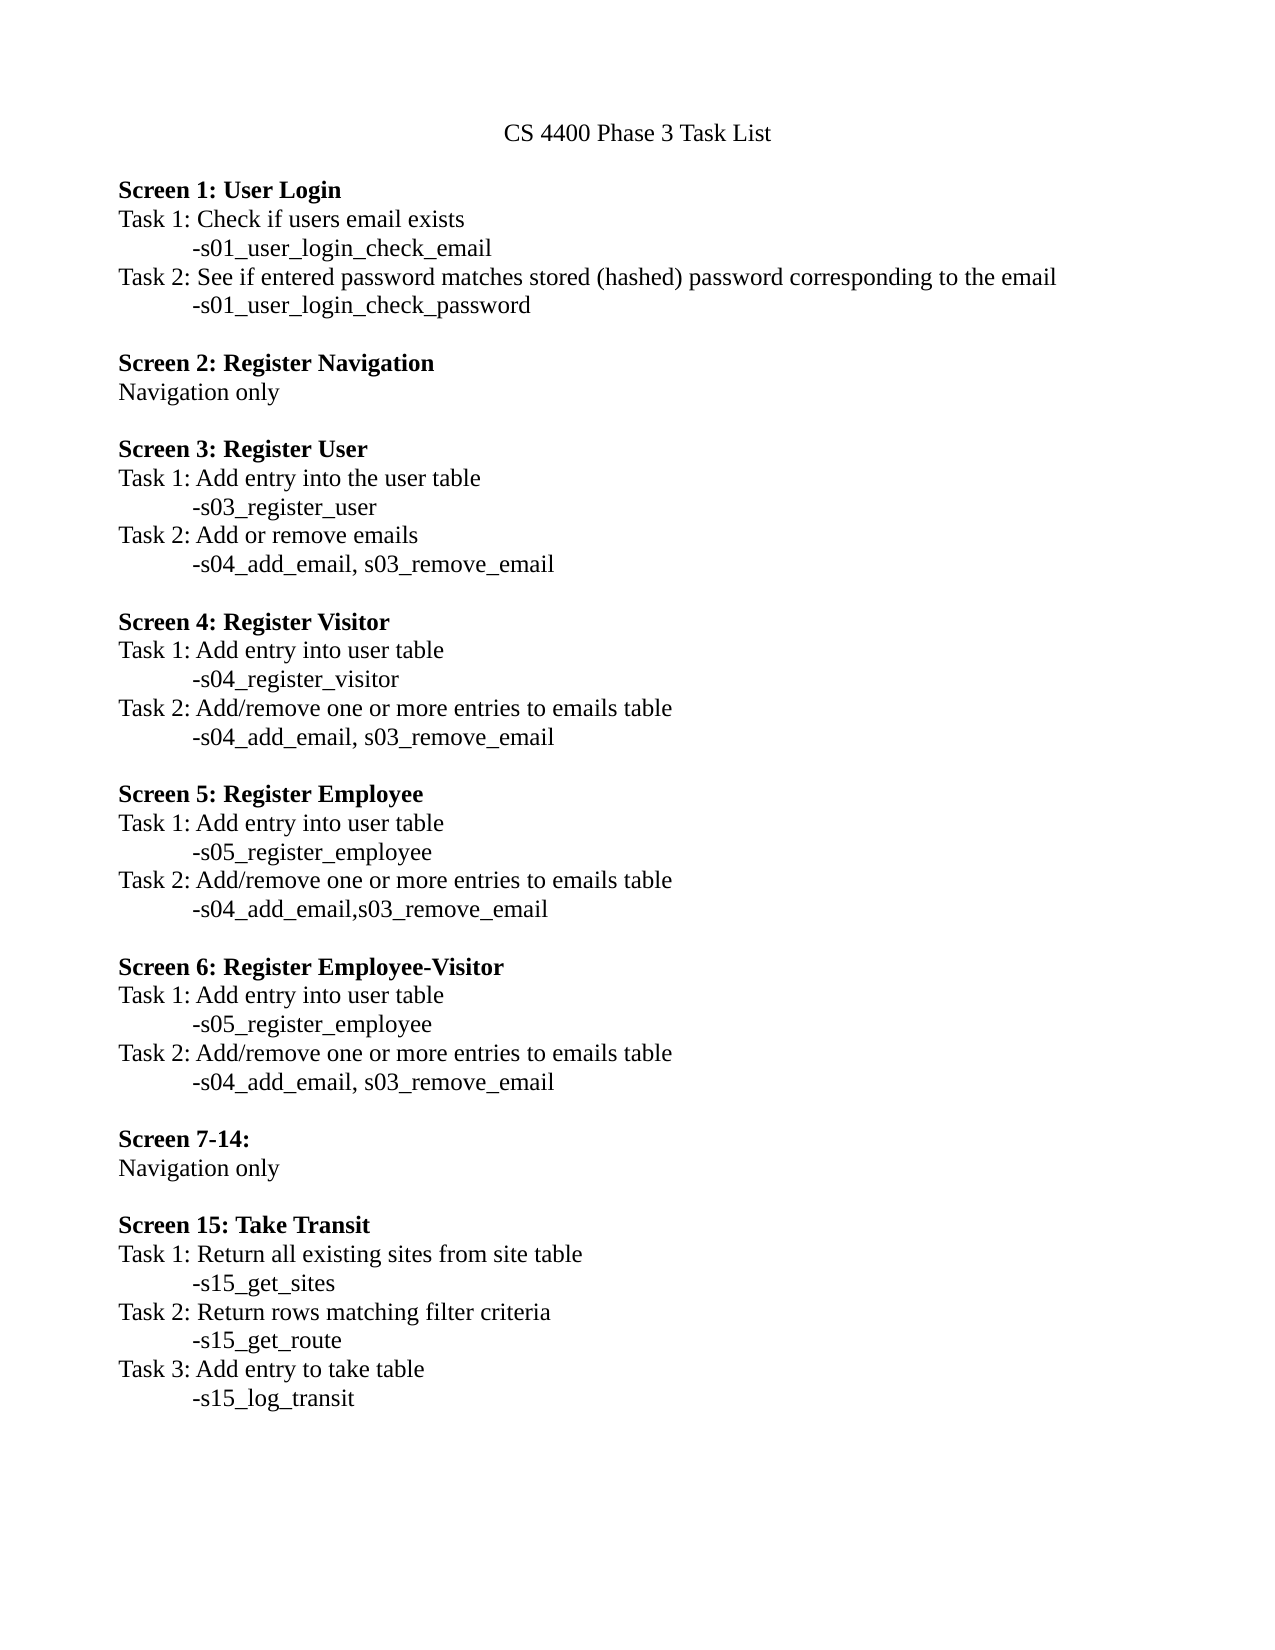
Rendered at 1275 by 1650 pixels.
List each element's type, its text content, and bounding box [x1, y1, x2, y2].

text Navigation only [118, 1153, 1157, 1182]
text -s05_register_employee [118, 837, 1157, 866]
text -s04_add_email, s03_remove_email [118, 1067, 1157, 1096]
text Task 2: Return rows matching filter criteria [118, 1297, 1157, 1326]
text Task 1: Check if users email exists [118, 204, 1157, 233]
text Task 1: Add entry into user table [118, 808, 1157, 837]
text -s15_get_route [118, 1326, 1157, 1354]
text CS 4400 Phase 3 Task List [118, 118, 1157, 147]
text -s05_register_employee [118, 1009, 1157, 1038]
text -s01_user_login_check_email [118, 233, 1157, 262]
text Screen 15: Take Transit [118, 1211, 1157, 1239]
text Screen 3: Register User [118, 434, 1157, 463]
text -s04_register_visitor [118, 664, 1157, 693]
text Screen 6: Register Employee-Visitor [118, 952, 1157, 981]
text Task 2: See if entered password matches stored (hashed) password corresponding to the email [118, 262, 1157, 291]
text -s01_user_login_check_password [118, 291, 1157, 319]
text Task 1: Add entry into user table [118, 636, 1157, 664]
text Screen 1: User Login [118, 176, 1157, 204]
text Screen 7-14: [118, 1124, 1157, 1153]
text -s04_add_email, s03_remove_email [118, 549, 1157, 578]
text Screen 4: Register Visitor [118, 607, 1157, 636]
text -s04_add_email, s03_remove_email [118, 722, 1157, 751]
text Task 1: Add entry into the user table [118, 463, 1157, 492]
text Screen 5: Register Employee [118, 779, 1157, 808]
text Task 2: Add/remove one or more entries to emails table [118, 1038, 1157, 1067]
text Screen 2: Register Navigation [118, 348, 1157, 377]
text -s03_register_user [118, 492, 1157, 521]
text Task 3: Add entry to take table [118, 1354, 1157, 1383]
text -s15_get_sites [118, 1268, 1157, 1297]
text Navigation only [118, 377, 1157, 406]
text Task 1: Add entry into user table [118, 981, 1157, 1009]
text Task 1: Return all existing sites from site table [118, 1239, 1157, 1268]
text Task 2: Add or remove emails [118, 521, 1157, 549]
text Task 2: Add/remove one or more entries to emails table [118, 866, 1157, 894]
text -s04_add_email,s03_remove_email [118, 894, 1157, 923]
text Task 2: Add/remove one or more entries to emails table [118, 693, 1157, 722]
text -s15_log_transit [118, 1383, 1157, 1412]
